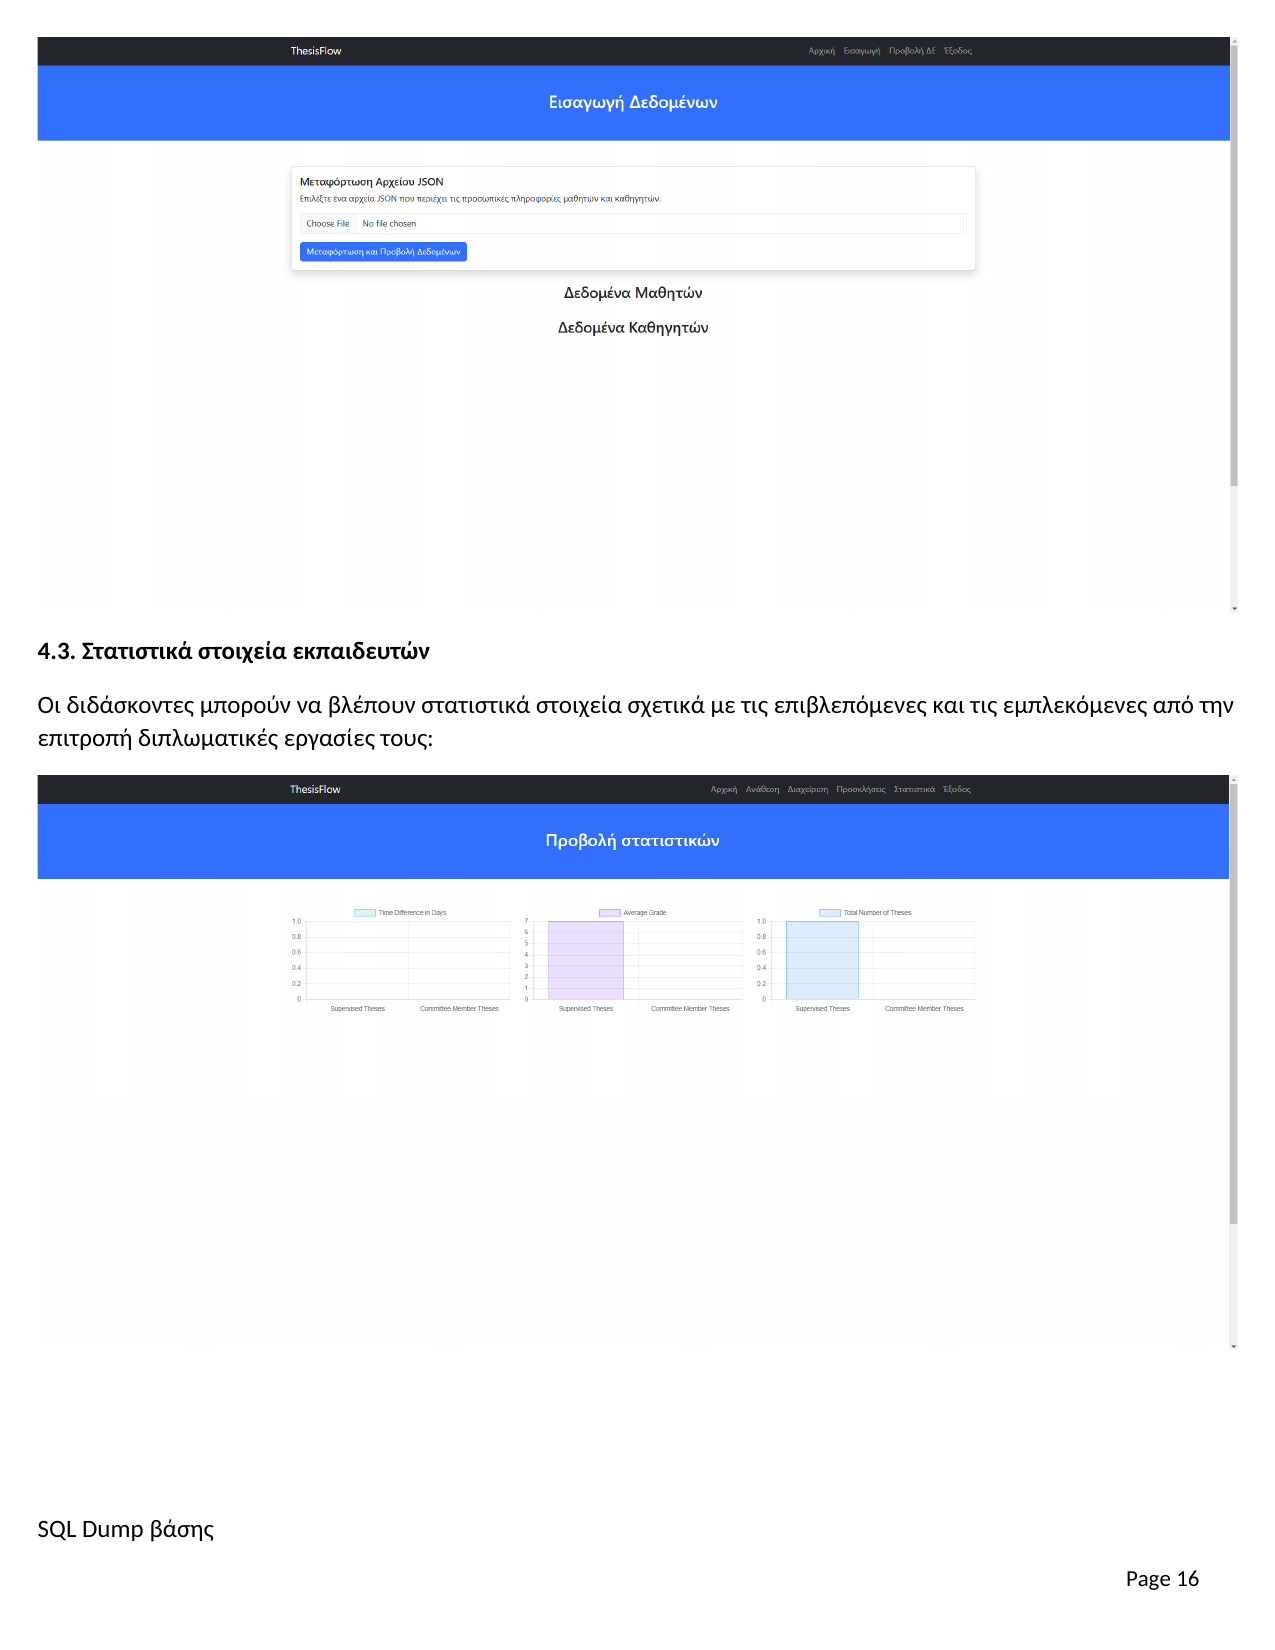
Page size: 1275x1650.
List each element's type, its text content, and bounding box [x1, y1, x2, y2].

text Οι διδάσκοντες μπορούν να βλέπουν στατιστικά στοιχεία σχετικά με τις επιβλεπόμενες και τις εμπλεκόμενες από την επιτροπή διπλωματικές εργασίες τους: [37, 689, 1237, 752]
text SQL Dump βάσης [37, 1513, 1237, 1544]
picture [37, 37, 1238, 613]
text 4.3. Στατιστικά στοιχεία εκπαιδευτών [37, 635, 1237, 666]
picture [37, 775, 1238, 1350]
